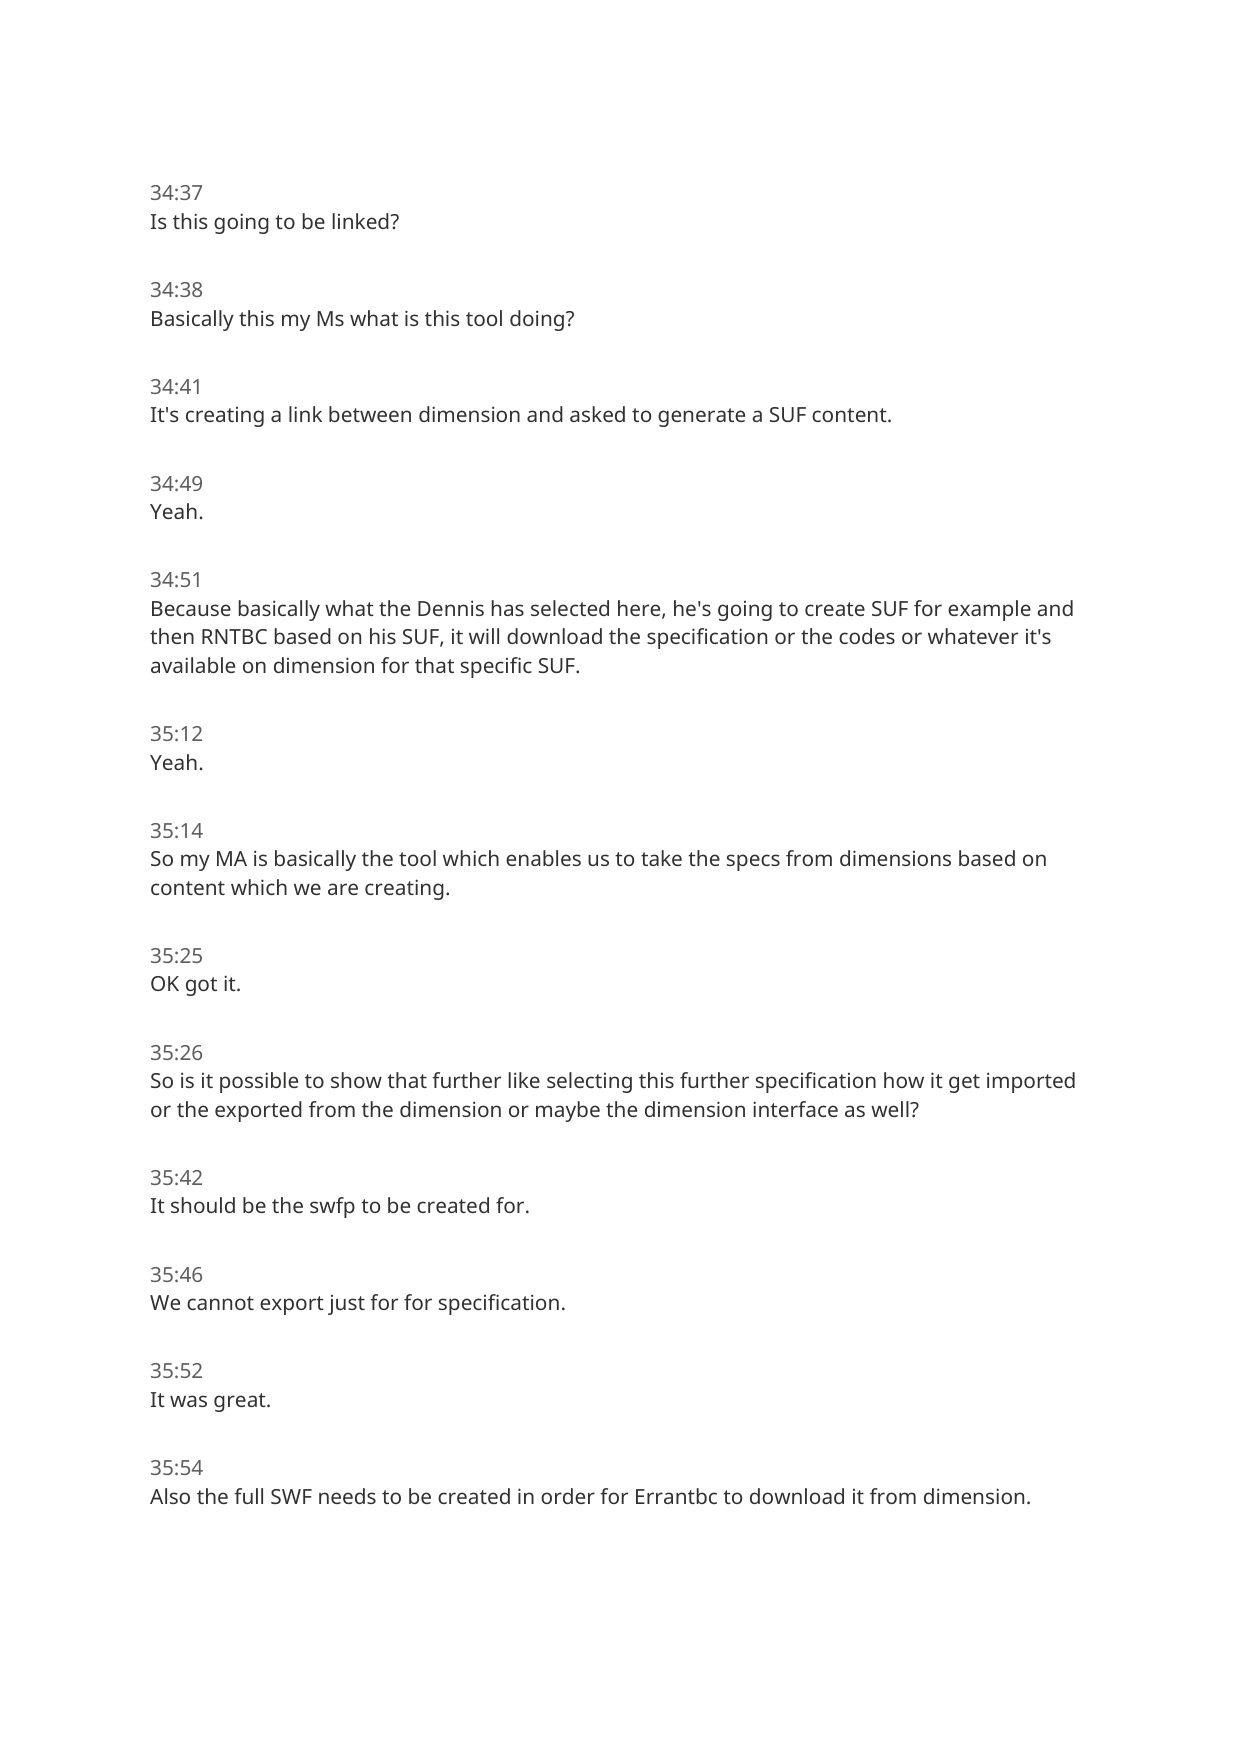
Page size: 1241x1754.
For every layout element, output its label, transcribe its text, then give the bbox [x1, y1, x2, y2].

text 34:49 Yeah. [150, 440, 1090, 526]
text 35:14 So my MA is basically the tool which enables us to take the specs from dimensions based on content which we are creating. [150, 787, 1090, 901]
text 34:51 Because basically what the Dennis has selected here, he's going to create SUF for example and then RNTBC based on his SUF, it will download the specification or the codes or whatever it's available on dimension for that specific SUF. [150, 537, 1090, 679]
text 34:38 Basically this my Ms what is this tool doing? [150, 247, 1090, 332]
text 35:26 So is it possible to show that further like selecting this further specification how it get imported or the exported from the dimension or maybe the dimension interface as well? [150, 1009, 1090, 1123]
text 35:42 It should be the swfp to be created for. [150, 1135, 1090, 1220]
text 35:46 We cannot export just for for specification. [150, 1231, 1090, 1317]
text 35:54 Also the full SWF needs to be created in order for Errantbc to download it from dimension. [150, 1425, 1090, 1510]
text 35:12 Yeah. [150, 691, 1090, 776]
text 35:25 OK got it. [150, 913, 1090, 998]
text 34:37 Is this going to be linked? [150, 150, 1090, 235]
text 35:52 It was great. [150, 1328, 1090, 1413]
text 34:41 It's creating a link between dimension and asked to generate a SUF content. [150, 343, 1090, 429]
